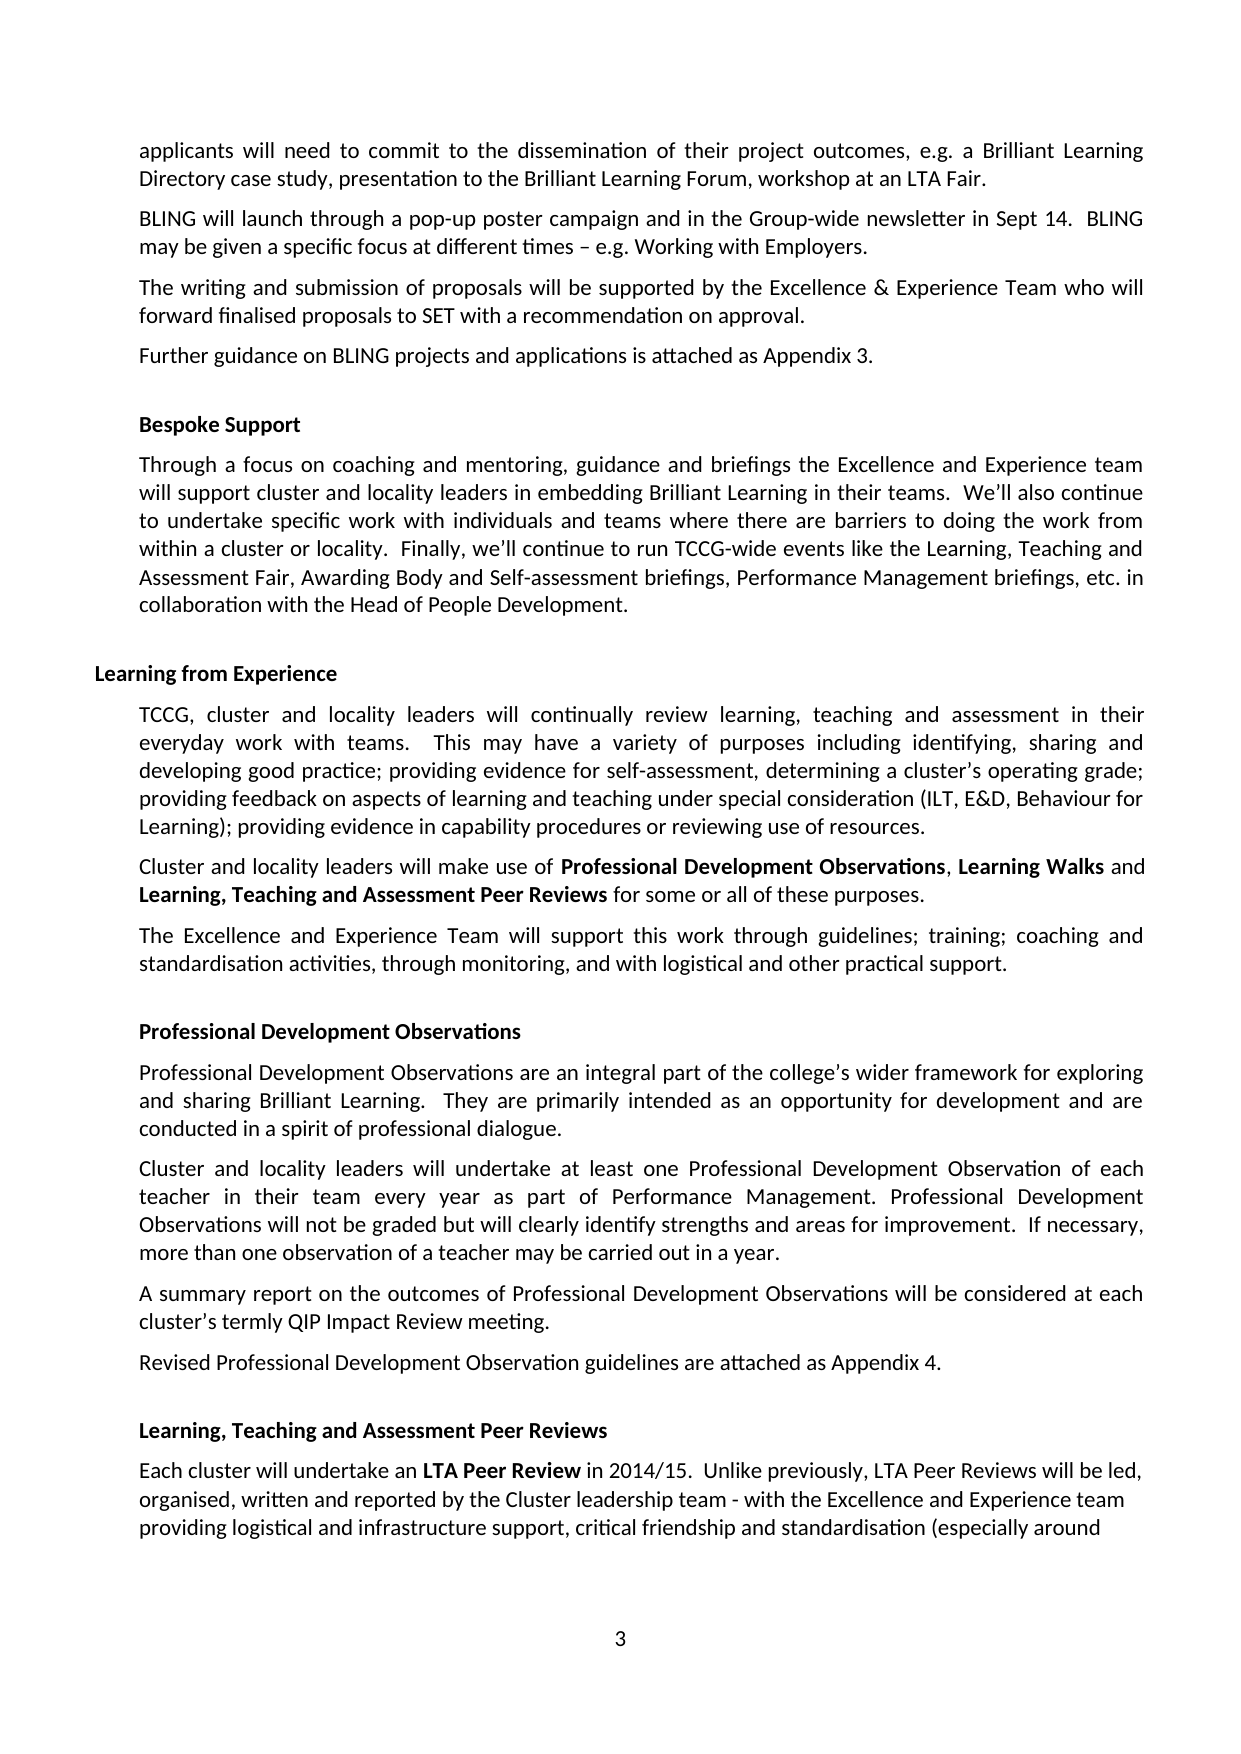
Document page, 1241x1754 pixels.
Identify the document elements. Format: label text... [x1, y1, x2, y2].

text BLING will launch through a pop-up poster campaign and in the Group-wide newsletter in Sept 14. BLING may be given a specific focus at different times – e.g. Working with Employers. [139, 204, 1146, 260]
text Further guidance on BLING projects and applications is attached as Appendix 3. [139, 341, 1146, 369]
text Professional Development Observations are an integral part of the college’s wider framework for exploring and sharing Brilliant Learning. They are primarily intended as an opportunity for development and are conducted in a spirit of professional dialogue. [139, 1058, 1146, 1142]
text TCCG, cluster and locality leaders will continually review learning, teaching and assessment in their everyday work with teams. This may have a variety of purposes including identifying, sharing and developing good practice; providing evidence for self-assessment, determining a cluster’s operating grade; providing feedback on aspects of learning and teaching under special consideration (ILT, E&D, Behaviour for Learning); providing evidence in capability procedures or reviewing use of resources. [139, 700, 1146, 840]
text Cluster and locality leaders will undertake at least one Professional Development Observation of each teacher in their team every year as part of Performance Management. Professional Development Observations will not be graded but will clearly identify strengths and areas for improvement. If necessary, more than one observation of a teacher may be carried out in a year. [139, 1154, 1146, 1267]
text Revised Professional Development Observation guidelines are attached as Appendix 4. [139, 1348, 1146, 1376]
text Professional Development Observations [139, 1017, 1146, 1045]
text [139, 136, 1146, 192]
list Learning, Teaching and Assessment Peer Reviews [139, 1416, 1146, 1444]
text Learning from Experience [94, 659, 1146, 687]
list Bespoke Support [139, 410, 1146, 438]
text Through a focus on coaching and mentoring, guidance and briefings the Excellence and Experience team will support cluster and locality leaders in embedding Brilliant Learning in their teams. We’ll also continue to undertake specific work with individuals and teams where there are barriers to doing the work from within a cluster or locality. Finally, we’ll continue to run TCCG-wide events like the Learning, Teaching and Assessment Fair, Awarding Body and Self-assessment briefings, Performance Management briefings, etc. in collaboration with the Head of People Development. [139, 451, 1146, 619]
text The writing and submission of proposals will be supported by the Excellence & Experience Team who will forward finalised proposals to SET with a recommendation on approval. [139, 273, 1146, 329]
text A summary report on the outcomes of Professional Development Observations will be considered at each cluster’s termly QIP Impact Review meeting. [139, 1279, 1146, 1335]
text Cluster and locality leaders will make use of Professional Development Observations, Learning Walks and Learning, Teaching and Assessment Peer Reviews for some or all of these purposes. [139, 852, 1146, 908]
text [139, 1457, 1146, 1541]
text The Excellence and Experience Team will support this work through guidelines; training; coaching and standardisation activities, through monitoring, and with logistical and other practical support. [139, 921, 1146, 977]
